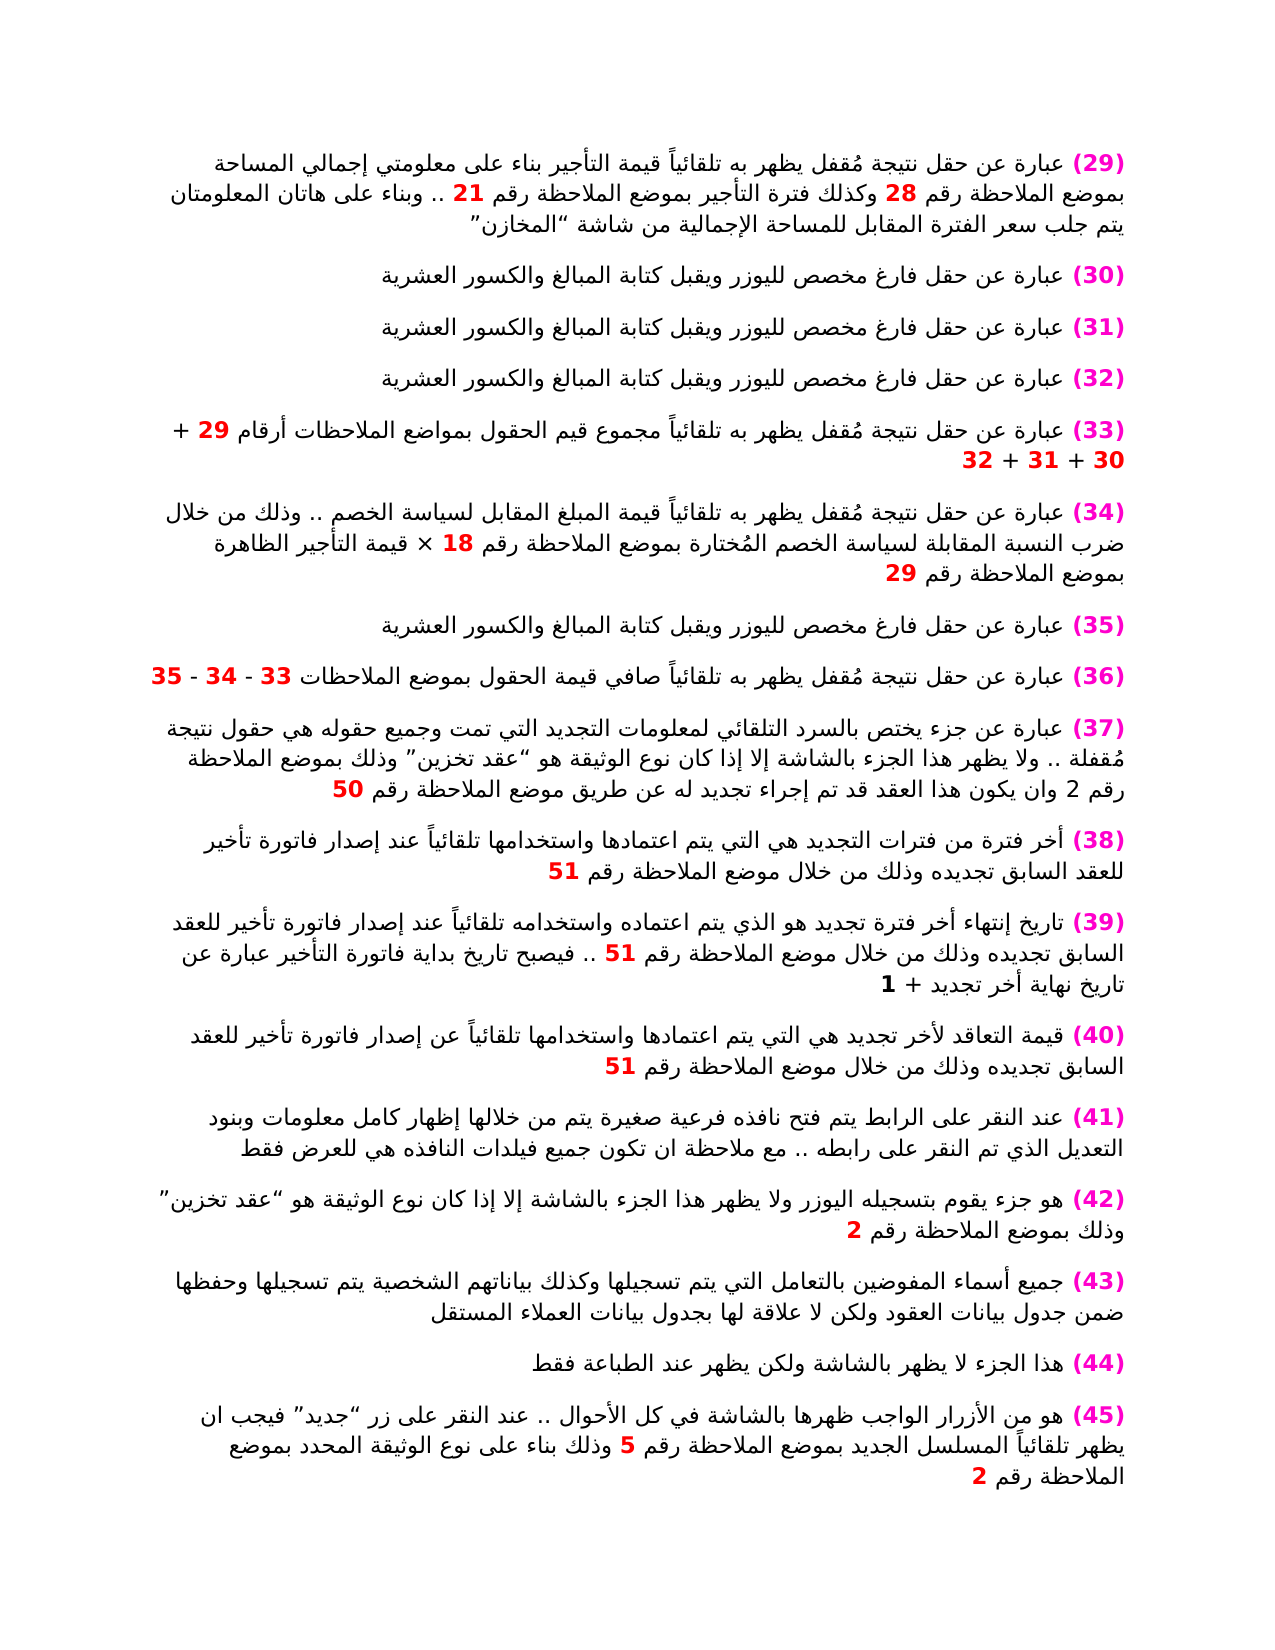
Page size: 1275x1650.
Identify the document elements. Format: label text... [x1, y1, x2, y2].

text (29) عبارة عن حقل نتيجة مُقفل يظهر به تلقائياً قيمة التأجير بناء على معلومتي إجمالي المساحة بموضع الملاحظة رقم 28 وكذلك فترة التأجير بموضع الملاحظة رقم 21 .. وبناء على هاتان المعلومتان يتم جلب سعر الفترة المقابل للمساحة الإجمالية من شاشة “المخازن” [150, 150, 1125, 238]
text (31) عبارة عن حقل فارغ مخصص لليوزر ويقبل كتابة المبالغ والكسور العشرية [150, 314, 1125, 341]
text (40) قيمة التعاقد لأخر تجديد هي التي يتم اعتمادها واستخدامها تلقائياً عن إصدار فاتورة تأخير للعقد السابق تجديده وذلك من خلال موضع الملاحظة رقم 51 [150, 1022, 1125, 1079]
text (36) عبارة عن حقل نتيجة مُقفل يظهر به تلقائياً صافي قيمة الحقول بموضع الملاحظات 33 - 34 - 35 [150, 663, 1125, 690]
text (42) هو جزء يقوم بتسجيله اليوزر ولا يظهر هذا الجزء بالشاشة إلا إذا كان نوع الوثيقة هو “عقد تخزين” وذلك بموضع الملاحظة رقم 2 [150, 1186, 1125, 1244]
text (34) عبارة عن حقل نتيجة مُقفل يظهر به تلقائياً قيمة المبلغ المقابل لسياسة الخصم .. وذلك من خلال ضرب النسبة المقابلة لسياسة الخصم المُختارة بموضع الملاحظة رقم 18 × قيمة التأجير الظاهرة بموضع الملاحظة رقم 29 [150, 499, 1125, 587]
text (35) عبارة عن حقل فارغ مخصص لليوزر ويقبل كتابة المبالغ والكسور العشرية [150, 612, 1125, 638]
text (41) عند النقر على الرابط يتم فتح نافذه فرعية صغيرة يتم من خلالها إظهار كامل معلومات وبنود التعديل الذي تم النقر على رابطه .. مع ملاحظة ان تكون جميع فيلدات النافذه هي للعرض فقط [150, 1104, 1125, 1162]
text (37) عبارة عن جزء يختص بالسرد التلقائي لمعلومات التجديد التي تمت وجميع حقوله هي حقول نتيجة مُقفلة .. ولا يظهر هذا الجزء بالشاشة إلا إذا كان نوع الوثيقة هو “عقد تخزين” وذلك بموضع الملاحظة رقم 2 وان يكون هذا العقد قد تم إجراء تجديد له عن طريق موضع الملاحظة رقم 50 [150, 715, 1125, 803]
text (43) جميع أسماء المفوضين بالتعامل التي يتم تسجيلها وكذلك بياناتهم الشخصية يتم تسجيلها وحفظها ضمن جدول بيانات العقود ولكن لا علاقة لها بجدول بيانات العملاء المستقل [150, 1268, 1125, 1326]
text (33) عبارة عن حقل نتيجة مُقفل يظهر به تلقائياً مجموع قيم الحقول بمواضع الملاحظات أرقام 29 + 30 + 31 + 32 [150, 417, 1125, 474]
text (45) هو من الأزرار الواجب ظهرها بالشاشة في كل الأحوال .. عند النقر على زر “جديد” فيجب ان يظهر تلقائياً المسلسل الجديد بموضع الملاحظة رقم 5 وذلك بناء على نوع الوثيقة المحدد بموضع الملاحظة رقم 2 [150, 1402, 1125, 1490]
text (32) عبارة عن حقل فارغ مخصص لليوزر ويقبل كتابة المبالغ والكسور العشرية [150, 366, 1125, 392]
text (44) هذا الجزء لا يظهر بالشاشة ولكن يظهر عند الطباعة فقط [150, 1351, 1125, 1377]
text (30) عبارة عن حقل فارغ مخصص لليوزر ويقبل كتابة المبالغ والكسور العشرية [150, 263, 1125, 289]
text (39) تاريخ إنتهاء أخر فترة تجديد هو الذي يتم اعتماده واستخدامه تلقائياً عند إصدار فاتورة تأخير للعقد السابق تجديده وذلك من خلال موضع الملاحظة رقم 51 .. فيصبح تاريخ بداية فاتورة التأخير عبارة عن تاريخ نهاية أخر تجديد + 1 [150, 909, 1125, 997]
text (38) أخر فترة من فترات التجديد هي التي يتم اعتمادها واستخدامها تلقائياً عند إصدار فاتورة تأخير للعقد السابق تجديده وذلك من خلال موضع الملاحظة رقم 51 [150, 827, 1125, 885]
